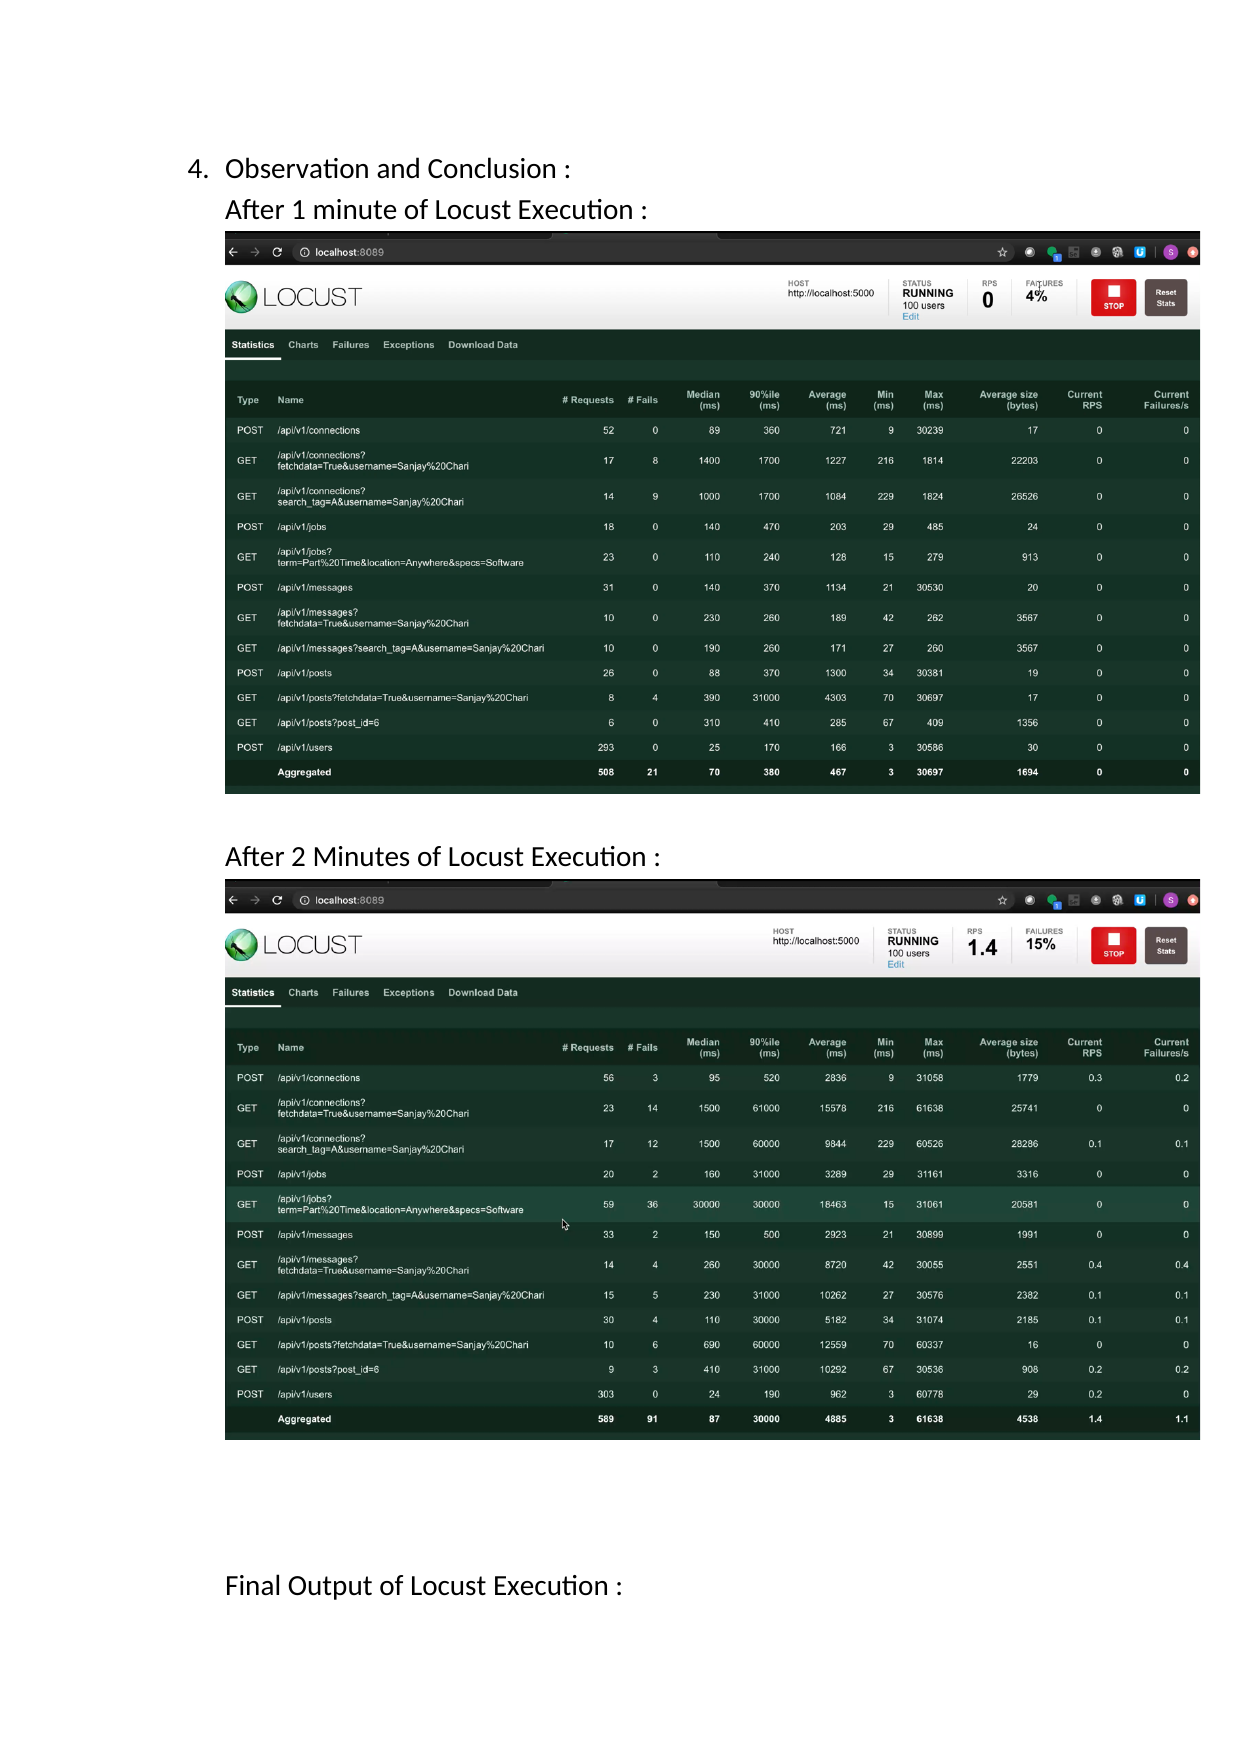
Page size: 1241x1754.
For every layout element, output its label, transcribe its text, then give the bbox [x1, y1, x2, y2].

picture [225, 231, 1201, 794]
list After 1 minute of Locust Execution : [225, 191, 1090, 227]
list After 2 Minutes of Locust Execution : [225, 838, 1090, 874]
picture [225, 879, 1200, 1440]
list Observation and Conclusion : [187, 150, 1090, 186]
list Final Output of Locust Execution : [225, 1567, 1090, 1602]
